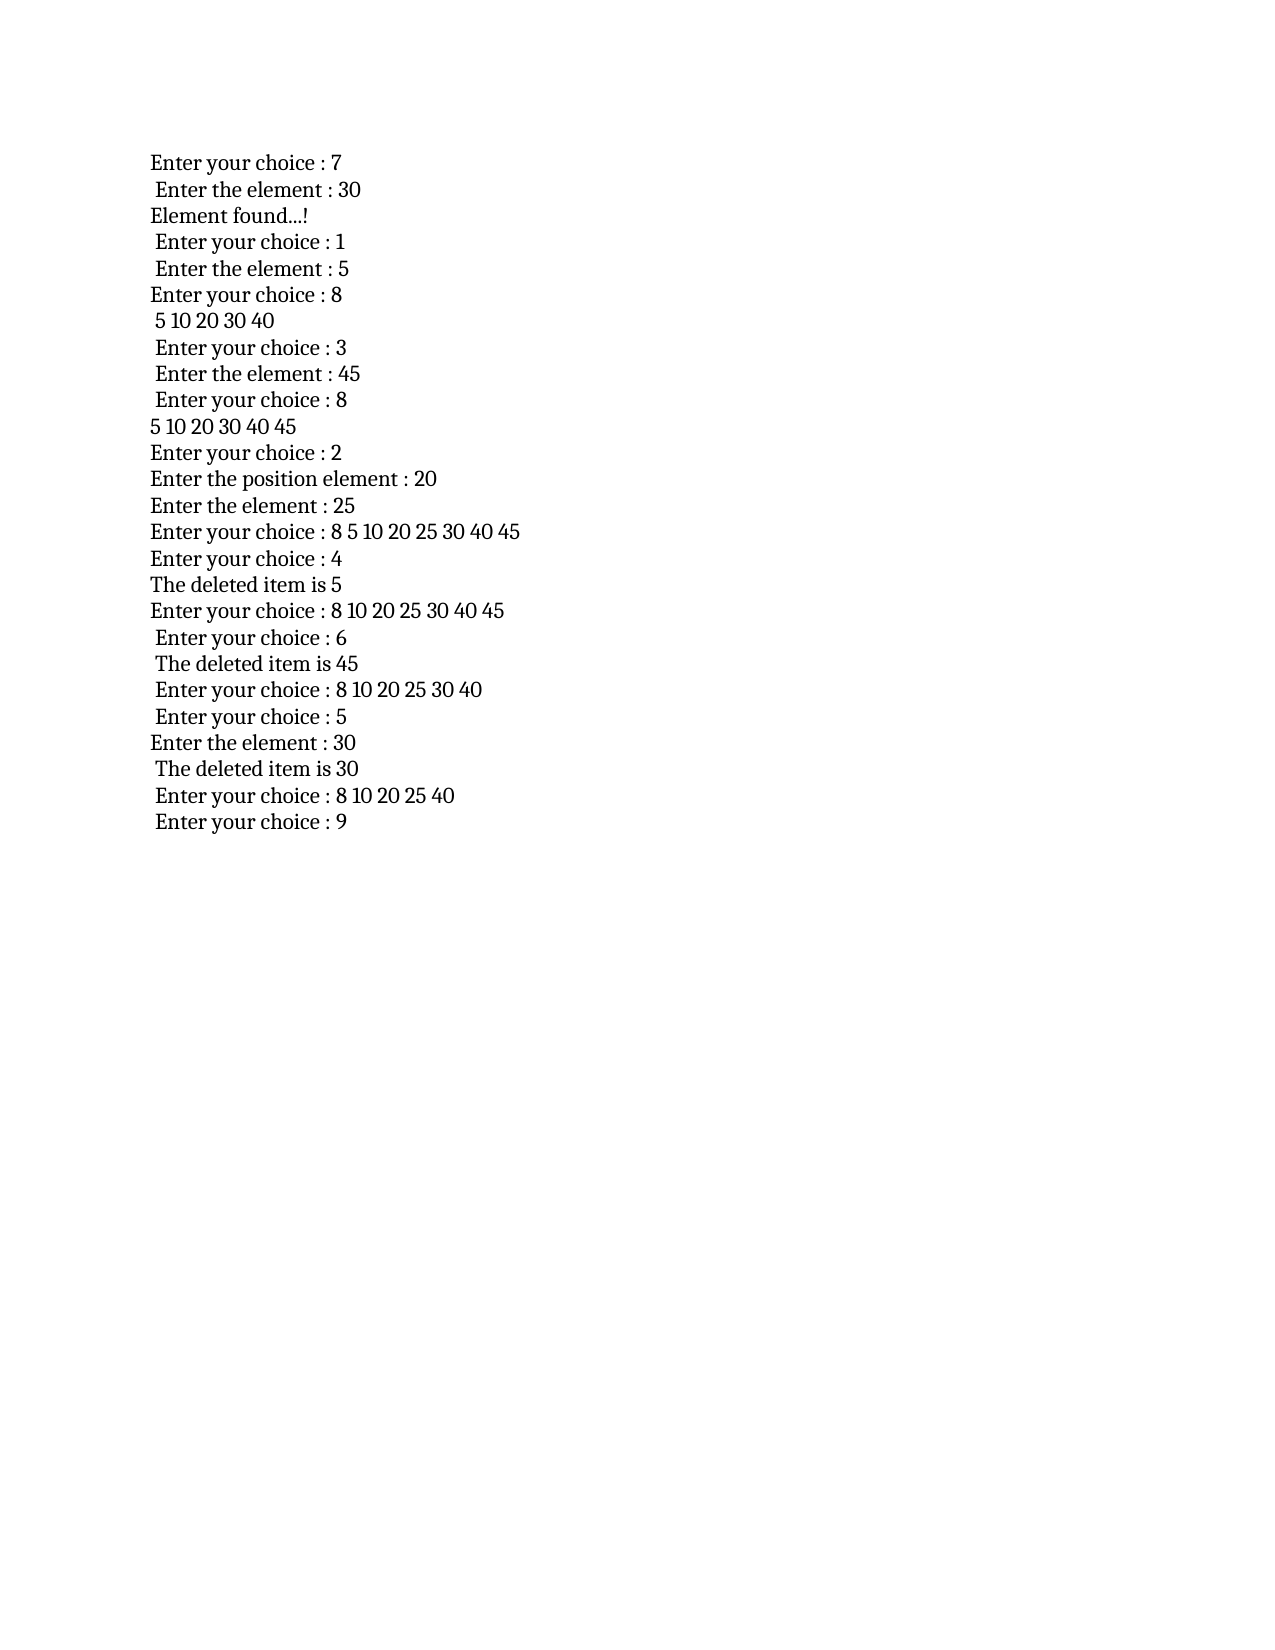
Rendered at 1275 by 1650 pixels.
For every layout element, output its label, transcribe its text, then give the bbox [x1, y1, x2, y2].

text Enter your choice : 8 10 20 25 30 40 45 [150, 598, 1125, 624]
text Enter your choice : 1 [150, 229, 1125, 255]
text Enter your choice : 8 5 10 20 25 30 40 45 [150, 519, 1125, 545]
text Enter your choice : 4 [150, 545, 1125, 572]
text Enter the element : 25 [150, 493, 1125, 519]
text Enter your choice : 7 [150, 150, 1125, 176]
text Enter your choice : 8 10 20 25 30 40 [150, 677, 1125, 703]
text 5 10 20 30 40 45 [150, 413, 1125, 440]
text The deleted item is 45 [150, 651, 1125, 677]
text Enter the element : 30 [150, 730, 1125, 756]
text Enter the element : 45 [150, 361, 1125, 387]
text The deleted item is 30 [150, 756, 1125, 782]
text Enter your choice : 9 [150, 809, 1125, 835]
text Enter the element : 5 [150, 255, 1125, 282]
text Enter the element : 30 [150, 176, 1125, 203]
text Enter your choice : 8 [150, 387, 1125, 413]
text Enter your choice : 8 10 20 25 40 [150, 782, 1125, 809]
text Enter your choice : 8 [150, 282, 1125, 308]
text Enter your choice : 3 [150, 334, 1125, 361]
text Enter the position element : 20 [150, 466, 1125, 493]
text Enter your choice : 2 [150, 440, 1125, 466]
text The deleted item is 5 [150, 572, 1125, 598]
text Element found...! [150, 203, 1125, 229]
text Enter your choice : 5 [150, 703, 1125, 730]
text 5 10 20 30 40 [150, 308, 1125, 334]
text Enter your choice : 6 [150, 624, 1125, 651]
